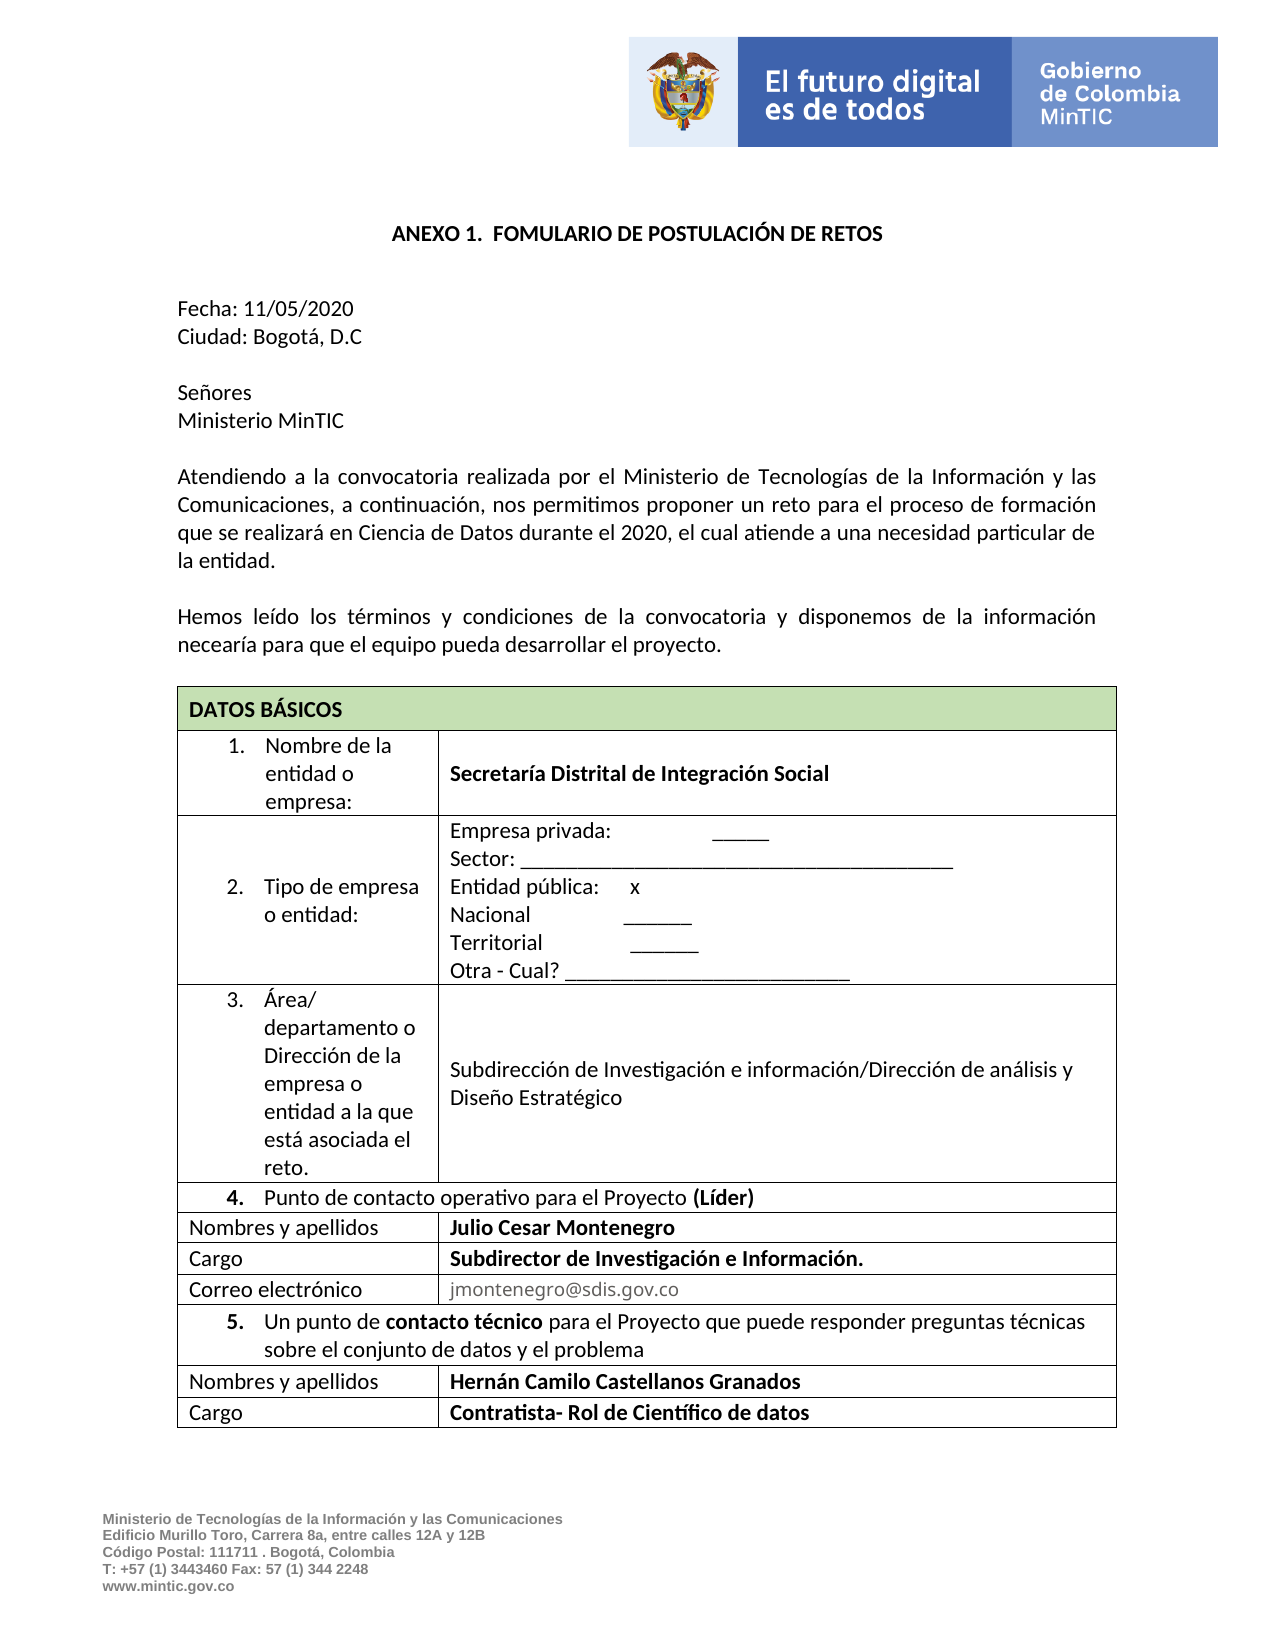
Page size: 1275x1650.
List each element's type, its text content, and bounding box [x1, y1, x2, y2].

table_cell Cargo [178, 1398, 438, 1427]
table_cell Correo electrónico [178, 1275, 438, 1304]
table_cell Secretaría Distrital de Integración Social [439, 731, 1116, 815]
table_header DATOS BÁSICOS [178, 687, 1116, 730]
table_cell Nombre de la entidad o empresa: [178, 731, 438, 815]
picture [628, 36, 1220, 147]
table_cell Subdirector de Investigación e Información. [439, 1243, 1116, 1274]
table_cell Nombres y apellidos [178, 1366, 438, 1397]
table_cell Empresa privada: _____ Sector: ______________________________________ Entidad pública: x Nacional ______ Territorial ______ Otra - Cual? _________________________ [439, 816, 1116, 984]
text ANEXO 1. FOMULARIO DE POSTULACIÓN DE RETOS [177, 219, 1098, 247]
table_cell Nombres y apellidos [178, 1213, 438, 1242]
table_cell Julio Cesar Montenegro [439, 1213, 1116, 1242]
text Ministerio MinTIC [177, 406, 1098, 434]
text Hemos leído los términos y condiciones de la convocatoria y disponemos de la información necearía para que el equipo pueda desarrollar el proyecto. [177, 602, 1098, 658]
table_cell Cargo [178, 1243, 438, 1274]
table_cell Área/ departamento o Dirección de la empresa o entidad a la que está asociada el reto. [178, 985, 438, 1182]
table_cell Subdirección de Investigación e información/Dirección de análisis y Diseño Estratégico [439, 985, 1116, 1182]
text Atendiendo a la convocatoria realizada por el Ministerio de Tecnologías de la Información y las Comunicaciones, a continuación, nos permitimos proponer un reto para el proceso de formación que se realizará en Ciencia de Datos durante el 2020, el cual atiende a una necesidad particular de la entidad. [177, 462, 1098, 574]
table_cell Punto de contacto operativo para el Proyecto (Líder) [178, 1183, 1116, 1212]
table_cell Un punto de contacto técnico para el Proyecto que puede responder preguntas técnicas sobre el conjunto de datos y el problema [178, 1305, 1116, 1365]
table_cell jmontenegro@sdis.gov.co [439, 1275, 1116, 1304]
table_cell Hernán Camilo Castellanos Granados [439, 1366, 1116, 1397]
text Señores [177, 378, 1098, 406]
table_cell Tipo de empresa o entidad: [178, 816, 438, 984]
table_cell Contratista- Rol de Científico de datos [439, 1398, 1116, 1427]
text Fecha: 11/05/2020 [177, 294, 1098, 322]
text Ciudad: Bogotá, D.C [177, 322, 1098, 350]
